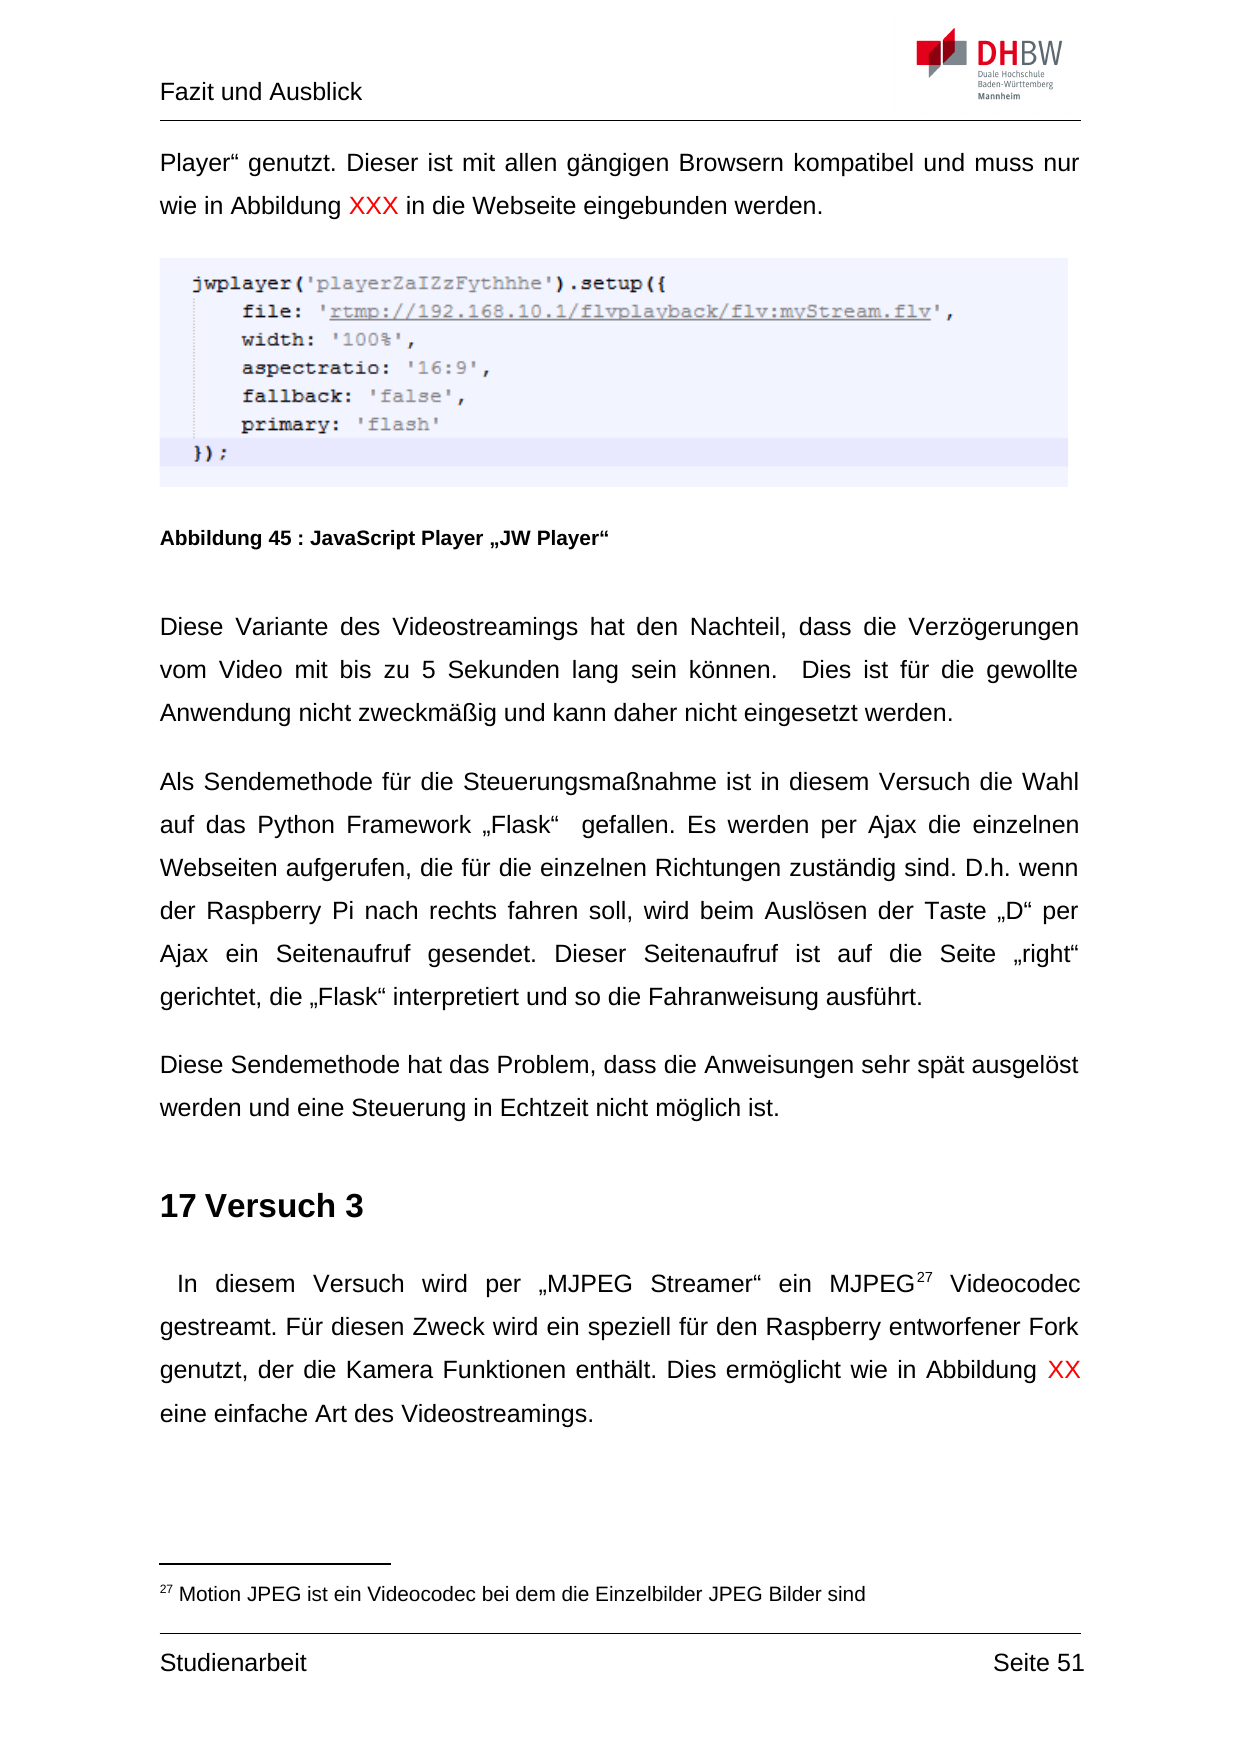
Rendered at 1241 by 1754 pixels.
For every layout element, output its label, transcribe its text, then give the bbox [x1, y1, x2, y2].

text Als Sendemethode für die Steuerungsmaßnahme ist in diesem Versuch die Wahl auf das Python Framework „Flask“ gefallen. Es werden per Ajax die einzelnen Webseiten aufgerufen, die für die einzelnen Richtungen zuständig sind. D.h. wenn der Raspberry Pi nach rechts fahren soll, wird beim Auslösen der Taste „D“ per Ajax ein Seitenaufruf gesendet. Dieser Seitenaufruf ist auf die Seite „right“ gerichtet, die „Flask“ interpretiert und so die Fahranweisung ausführt. [159, 767, 1081, 1011]
picture [159, 258, 1069, 487]
text Diese Sendemethode hat das Problem, dass die Anweisungen sehr spät ausgelöst werden und eine Steuerung in Echtzeit nicht möglich ist. [159, 1050, 1081, 1122]
text Abbildung 45 : JavaScript Player „JW Player“ [159, 526, 1081, 550]
subtitle Versuch 3 [159, 1187, 1081, 1225]
text Diese Variante des Videostreamings hat den Nachteil, dass die Verzögerungen vom Video mit bis zu 5 Sekunden lang sein können. Dies ist für die gewollte Anwendung nicht zweckmäßig und kann daher nicht eingesetzt werden. [159, 612, 1081, 727]
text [159, 148, 1081, 219]
picture [892, 17, 1086, 117]
text In diesem Versuch wird per „MJPEG Streamer“ ein MJPEG Videocodec gestreamt. Für diesen Zweck wird ein speziell für den Raspberry entworfener Fork genutzt, der die Kamera Funktionen enthält. Dies ermöglicht wie in Abbildung XX eine einfache Art des Videostreamings. [159, 1269, 1081, 1427]
